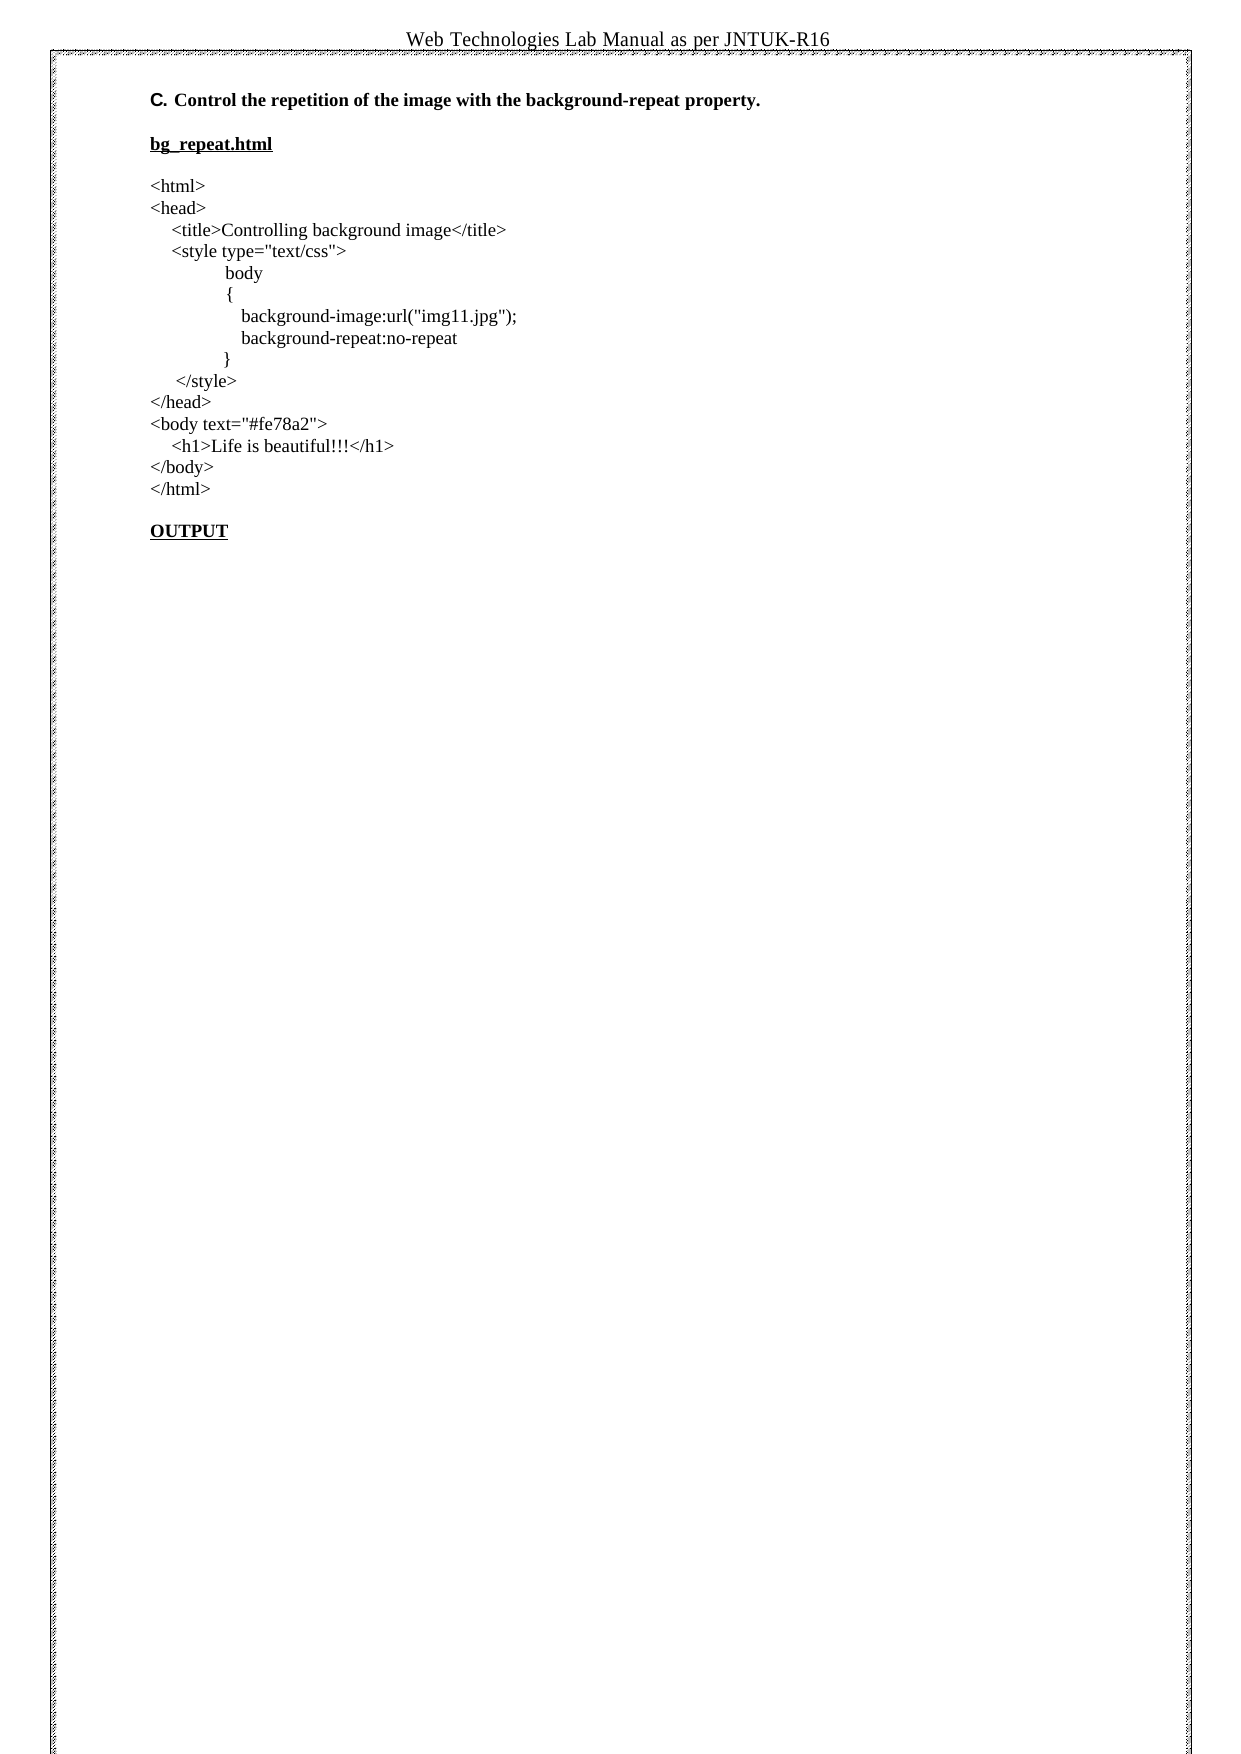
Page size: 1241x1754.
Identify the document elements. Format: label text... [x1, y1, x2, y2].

text </html> [150, 478, 1136, 499]
text </body> [150, 456, 1136, 478]
text background-image:url("img11.jpg"); background-repeat:no-repeat [241, 305, 535, 348]
text <title>Controlling background image</title> [171, 219, 1136, 240]
text bg_repeat.html [150, 132, 1136, 154]
text { [225, 283, 1136, 305]
text } [139, 348, 231, 369]
text <style type="text/css"> body [171, 240, 362, 283]
text <body text="#fe78a2"> [150, 413, 1136, 435]
text <h1>Life is beautiful!!!</h1> [171, 435, 1136, 456]
text OUTPUT [150, 520, 1136, 542]
text </head> [150, 392, 237, 413]
text <html> [150, 175, 1136, 197]
text <head> [150, 197, 1136, 219]
text </style> [139, 370, 237, 392]
subtitle Control the repetition of the image with the background-repeat property. [150, 89, 1136, 110]
subtitle Web Technologies Lab Manual as per JNTUK-R16 [389, 26, 846, 51]
picture [51, 51, 1191, 1754]
